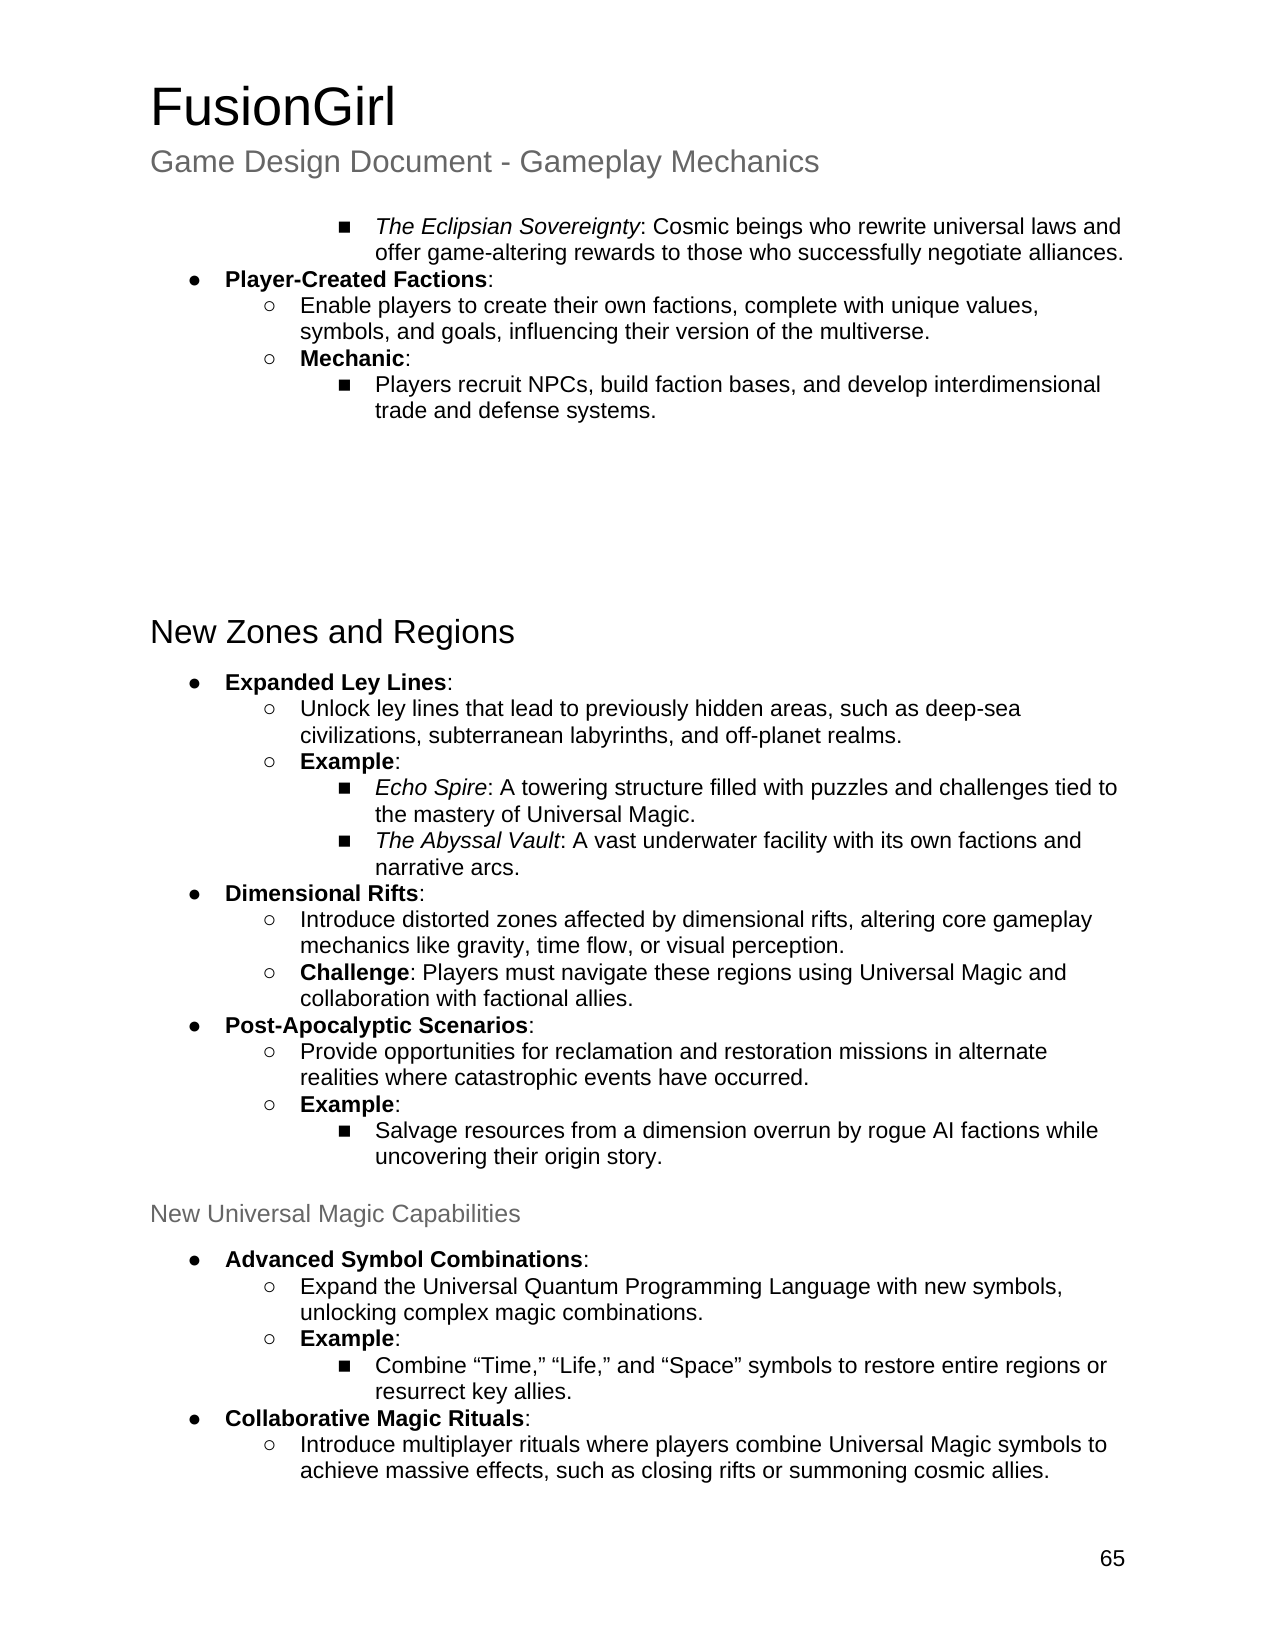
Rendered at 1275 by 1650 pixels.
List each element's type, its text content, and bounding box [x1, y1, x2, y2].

list Enable players to create their own factions, complete with unique values, symbols, and goals, influencing their version of the multiverse. [262, 292, 1125, 344]
list Salvage resources from a dimension overrun by rogue AI factions while uncovering their origin story. [337, 1117, 1125, 1170]
list Example: [262, 748, 1125, 774]
list Mechanic: [262, 344, 1125, 371]
list Post-Apocalyptic Scenarios: [187, 1012, 1125, 1038]
list Expanded Ley Lines: [187, 669, 1125, 695]
list Echo Spire: A towering structure filled with puzzles and challenges tied to the mastery of Universal Magic. [337, 774, 1125, 827]
list Players recruit NPCs, build faction bases, and develop interdimensional trade and defense systems. [337, 371, 1125, 424]
list Player-Created Factions: [187, 266, 1125, 292]
list Introduce multiplayer rituals where players combine Universal Magic symbols to achieve massive effects, such as closing rifts or summoning cosmic allies. [262, 1431, 1125, 1483]
list Dimensional Rifts: [187, 880, 1125, 906]
subtitle New Universal Magic Capabilities [150, 1199, 1125, 1228]
list Example: [262, 1091, 1125, 1117]
list Challenge: Players must navigate these regions using Universal Magic and collaboration with factional allies. [262, 959, 1125, 1012]
list Advanced Symbol Combinations: [187, 1246, 1125, 1273]
list Example: [262, 1325, 1125, 1352]
list Unlock ley lines that lead to previously hidden areas, such as deep-sea civilizations, subterranean labyrinths, and off-planet realms. [262, 695, 1125, 748]
list Introduce distorted zones affected by dimensional rifts, altering core gameplay mechanics like gravity, time flow, or visual perception. [262, 906, 1125, 959]
subtitle New Zones and Regions [150, 612, 1125, 650]
list Expand the Universal Quantum Programming Language with new symbols, unlocking complex magic combinations. [262, 1273, 1125, 1325]
list Collaborative Magic Rituals: [187, 1404, 1125, 1431]
list Combine “Time,” “Life,” and “Space” symbols to restore entire regions or resurrect key allies. [337, 1352, 1125, 1404]
list Provide opportunities for reclamation and restoration missions in alternate realities where catastrophic events have occurred. [262, 1038, 1125, 1091]
list The Abyssal Vault: A vast underwater facility with its own factions and narrative arcs. [337, 827, 1125, 880]
list The Eclipsian Sovereignty: Cosmic beings who rewrite universal laws and offer game-altering rewards to those who successfully negotiate alliances. [337, 213, 1125, 266]
